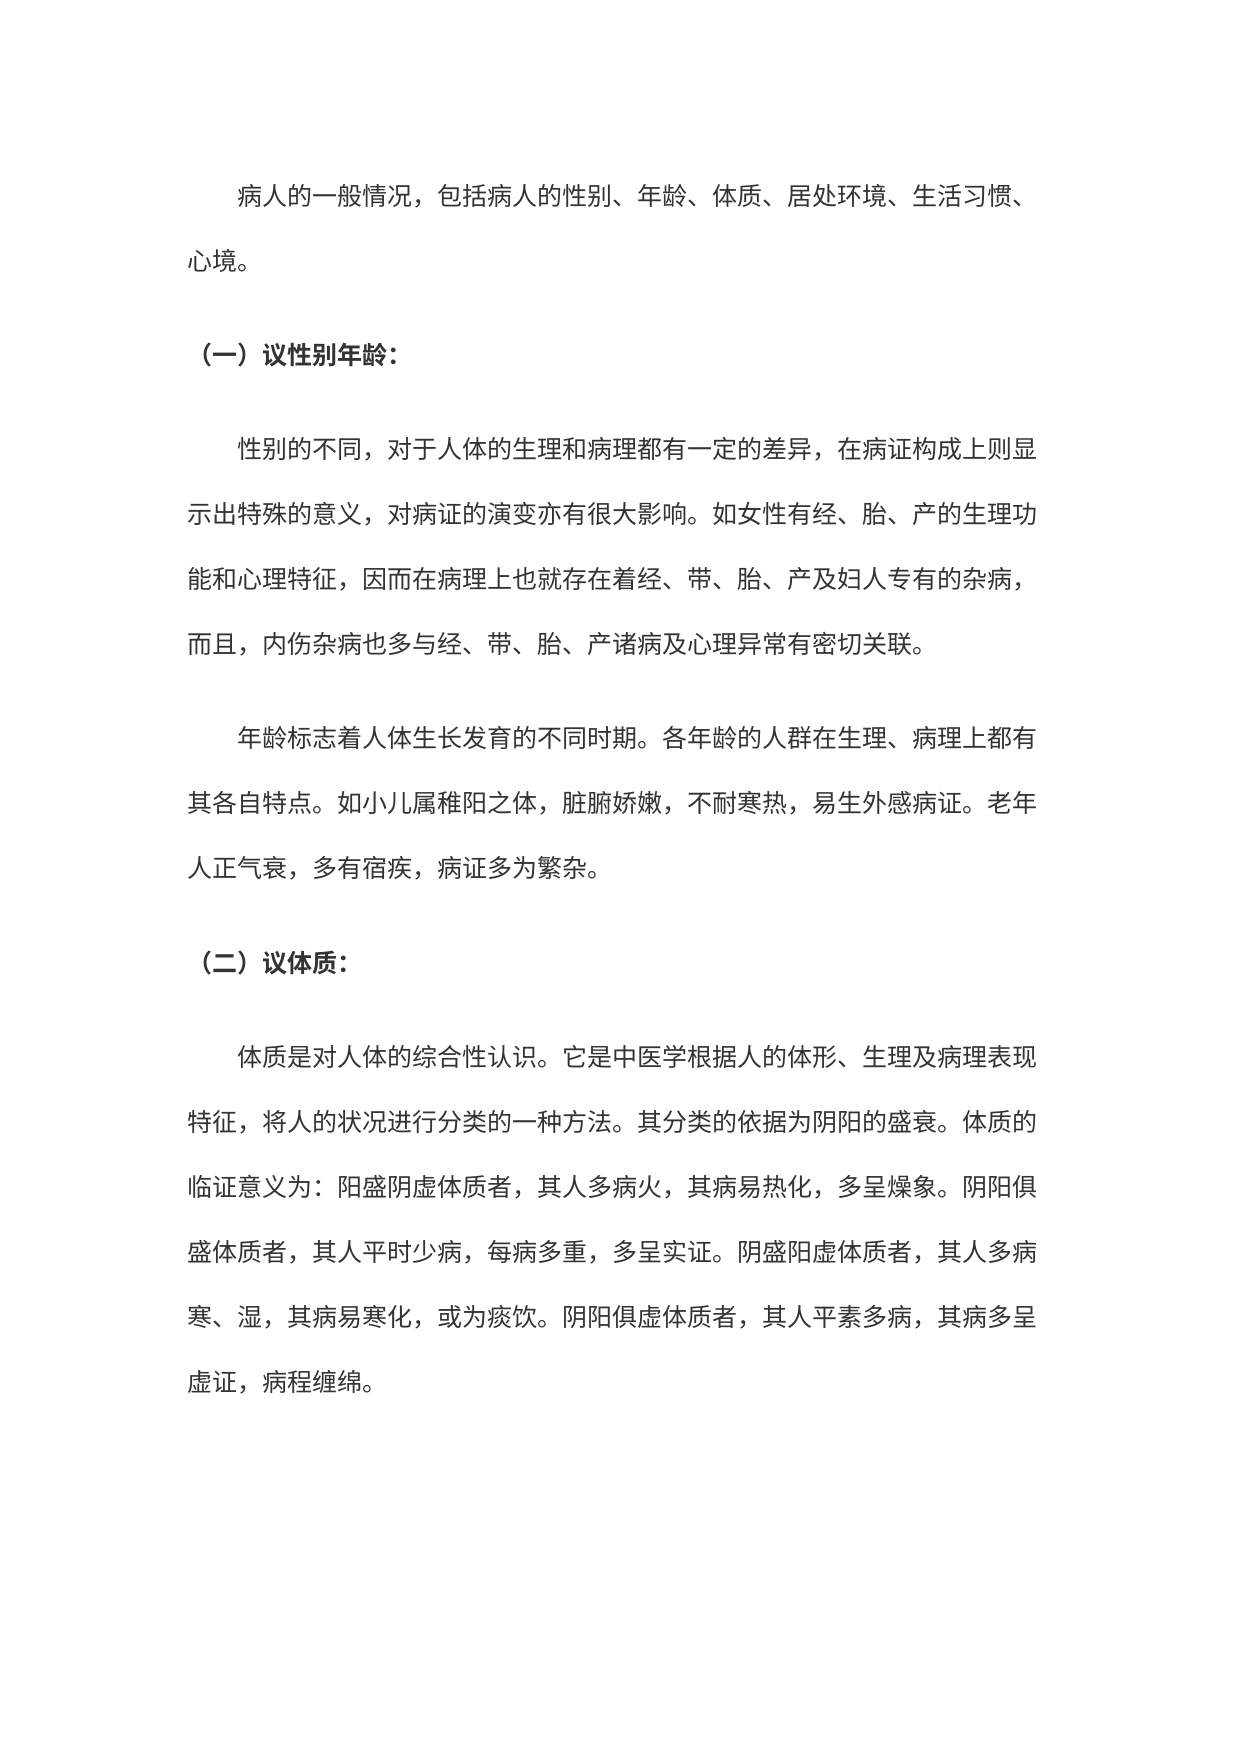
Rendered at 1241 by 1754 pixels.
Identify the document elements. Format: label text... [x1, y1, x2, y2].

text 体质是对人体的综合性认识。它是中医学根据人的体形、生理及病理表现特征，将人的状况进行分类的一种方法。其分类的依据为阴阳的盛衰。体质的临证意义为：阳盛阴虚体质者，其人多病火，其病易热化，多呈燥象。阴阳俱盛体质者，其人平时少病，每病多重，多呈实证。阴盛阳虚体质者，其人多病寒、湿，其病易寒化，或为痰饮。阴阳俱虚体质者，其人平素多病，其病多呈虚证，病程缠绵。 [187, 1023, 1053, 1413]
text （一）议性别年龄： [187, 321, 1053, 386]
text 病人的一般情况，包括病人的性别、年龄、体质、居处环境、生活习惯、心境。 [187, 162, 1053, 292]
text （二）议体质： [187, 929, 1053, 994]
text 性别的不同，对于人体的生理和病理都有一定的差异，在病证构成上则显示出特殊的意义，对病证的演变亦有很大影响。如女性有经、胎、产的生理功能和心理特征，因而在病理上也就存在着经、带、胎、产及妇人专有的杂病，而且，内伤杂病也多与经、带、胎、产诸病及心理异常有密切关联。 [187, 415, 1053, 675]
text 年龄标志着人体生长发育的不同时期。各年龄的人群在生理、病理上都有其各自特点。如小儿属稚阳之体，脏腑娇嫩，不耐寒热，易生外感病证。老年人正气衰，多有宿疾，病证多为繁杂。 [187, 704, 1053, 899]
